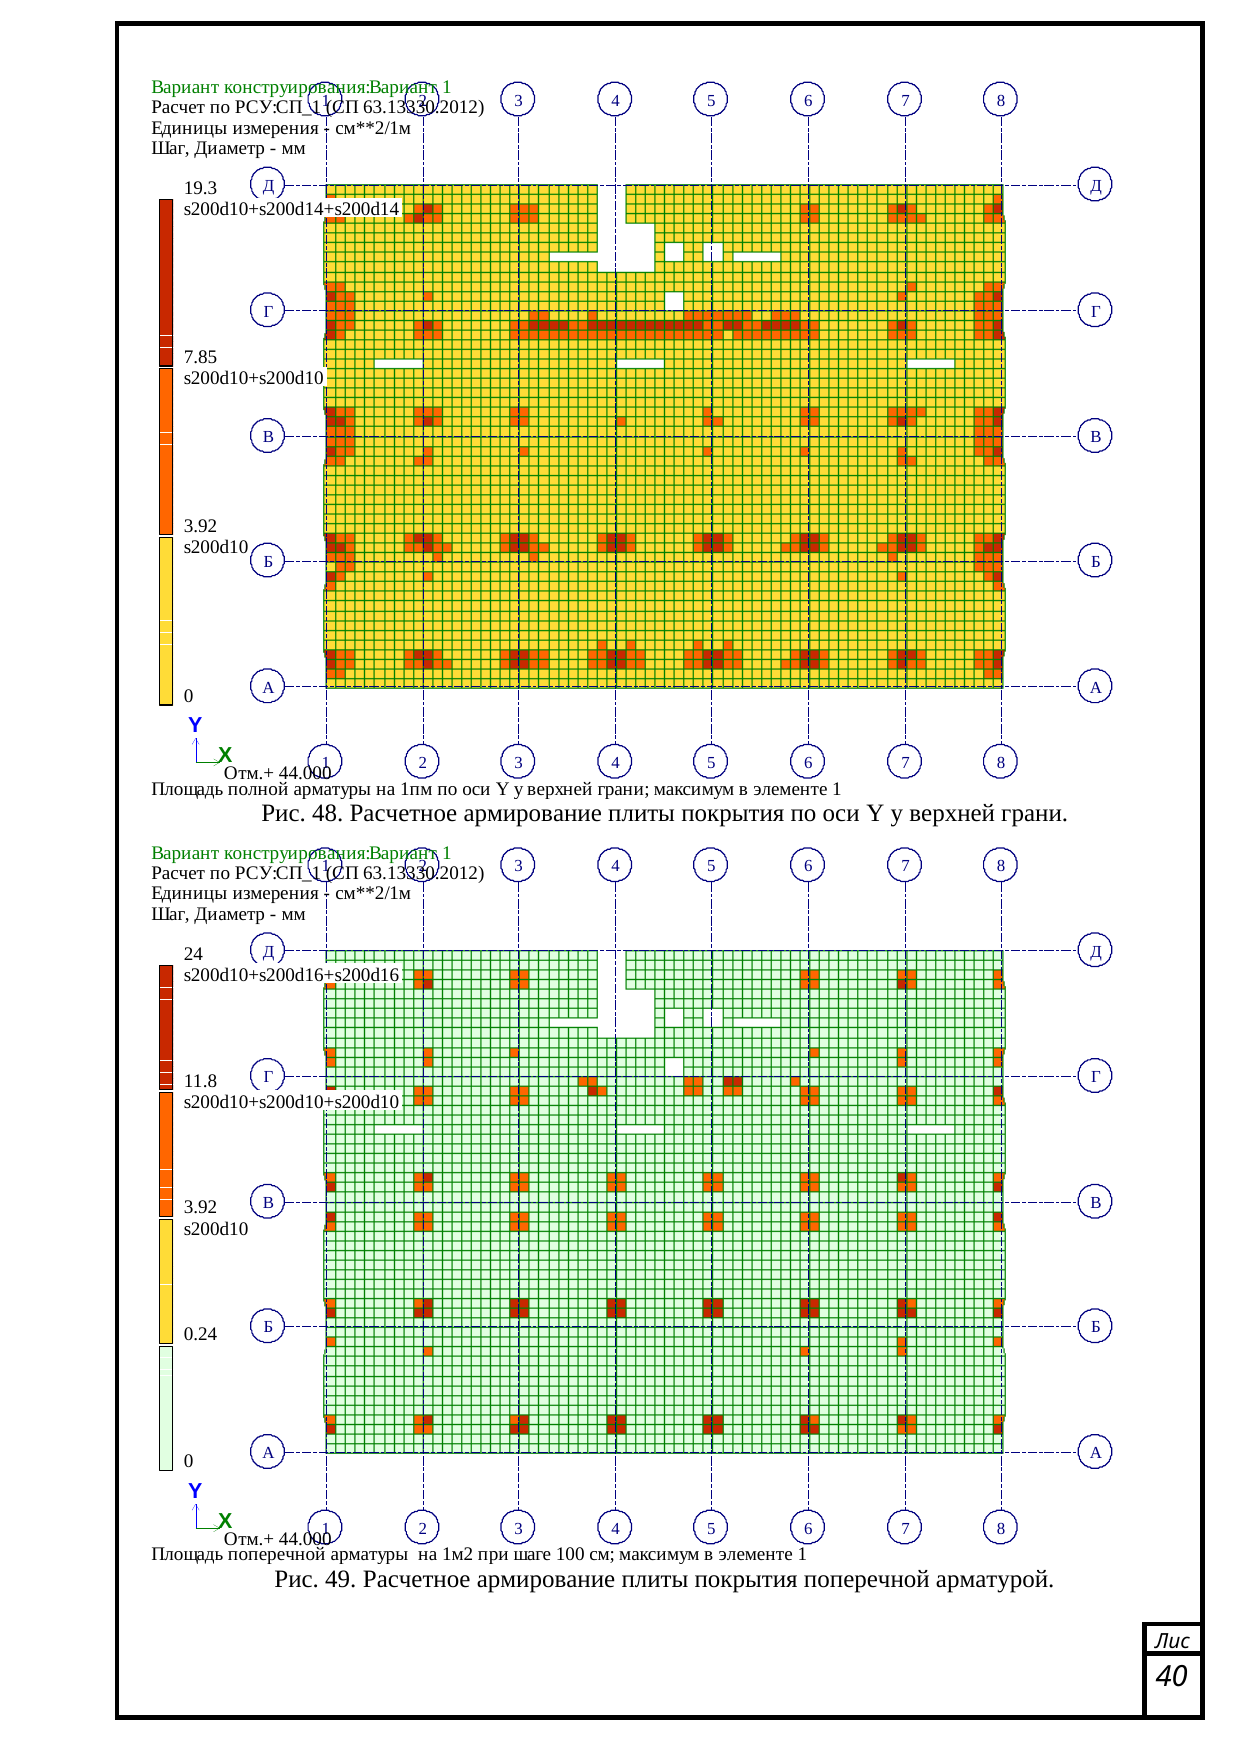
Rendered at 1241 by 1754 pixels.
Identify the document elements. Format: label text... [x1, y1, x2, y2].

text Рис. 48. Расчетное армирование плиты покрытия по оси Y у верхней грани. [148, 798, 1181, 827]
text Рис. 49. Расчетное армирование плиты покрытия поперечной арматурой. [148, 1564, 1181, 1593]
